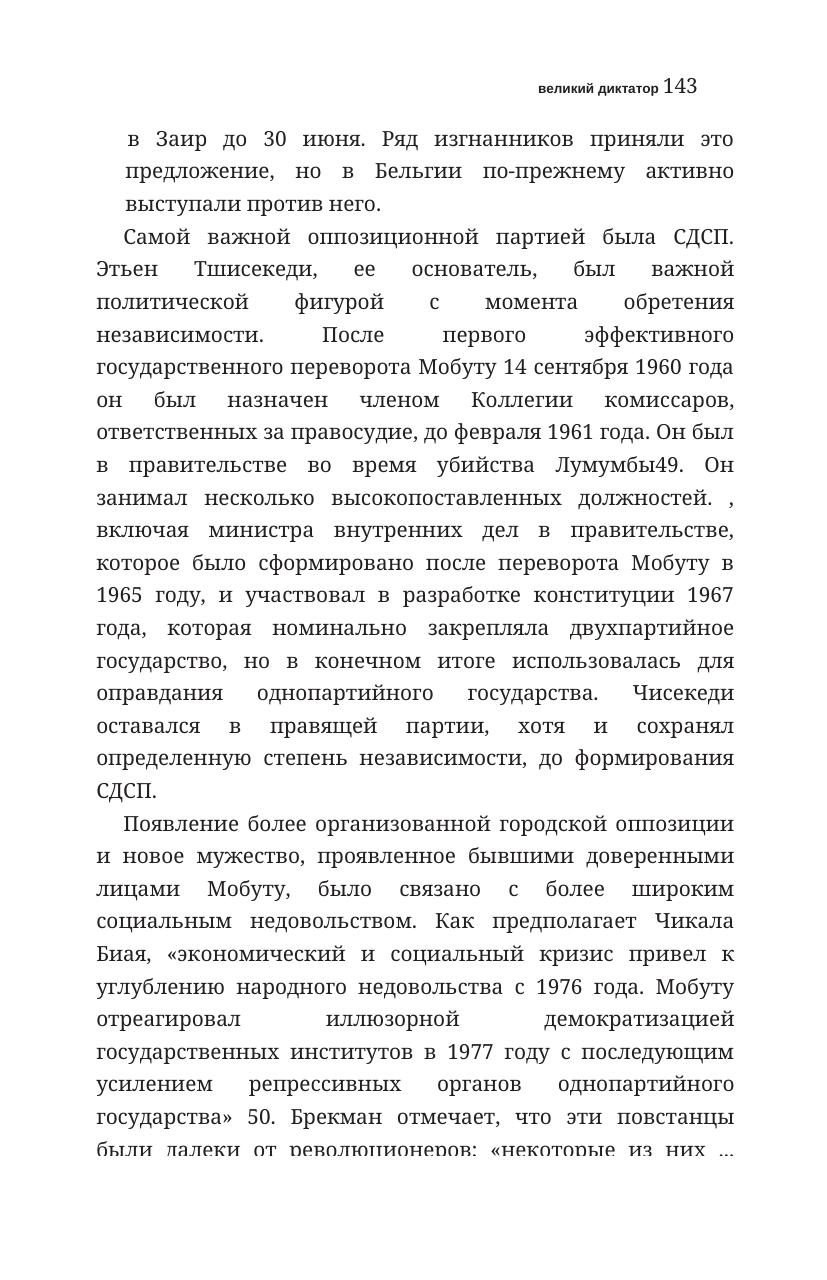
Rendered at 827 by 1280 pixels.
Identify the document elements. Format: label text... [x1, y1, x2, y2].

text Появление более организованной городской оппозиции и новое мужество, проявленное бывшими доверенными лицами Мобуту, было связано с более широким социальным недовольством. Как предполагает Чикала Биая, «экономический и социальный кризис привел к углублению народного недовольства с 1976 года. Мобуту отреагировал иллюзорной демократизацией государственных институтов в 1977 году с последующим усилением репрессивных органов однопартийного государства» 50. Брекман отмечает, что эти повстанцы были далеки от революционеров; «некоторые из них ... были членами Коллегии комиссаров, созданной Мобуту в 1960 году после падения Лумумбы» 51. и во Всемирном банке: все они критиковали плохое управление страной и расточительство ресурсов. Когда СДСП была сформирована 15 февраля 1982 года, она столкнулась с полным государственным подавлением и быстро стала основной политической силой оппозиции, открыто приверженной демократической борьбе. [96, 809, 735, 1156]
text Самой важной оппозиционной партией была СДСП. Этьен Тшисекеди, ее основатель, был важной политической фигурой с момента обретения независимости. После первого эффективного государственного переворота Мобуту 14 сентября 1960 года он был назначен членом Коллегии комиссаров, ответственных за правосудие, до февраля 1961 года. Он был в правительстве во время убийства Лумумбы49. Он занимал несколько высокопоставленных должностей. , включая министра внутренних дел в правительстве, которое было сформировано после переворота Мобуту в 1965 году, и участвовал в разработке конституции 1967 года, которая номинально закрепляла двухпартийное государство, но в конечном итоге использовалась для оправдания однопартийного государства. Чисекеди оставался в правящей партии, хотя и сохранял определенную степень независимости, до формирования СДСП. [96, 222, 735, 804]
text в Заир до 30 июня. Ряд изгнанников приняли это предложение, но в Бельгии по-прежнему активно выступали против него. [125, 124, 735, 218]
text великий диктатор 143 [538, 72, 698, 100]
